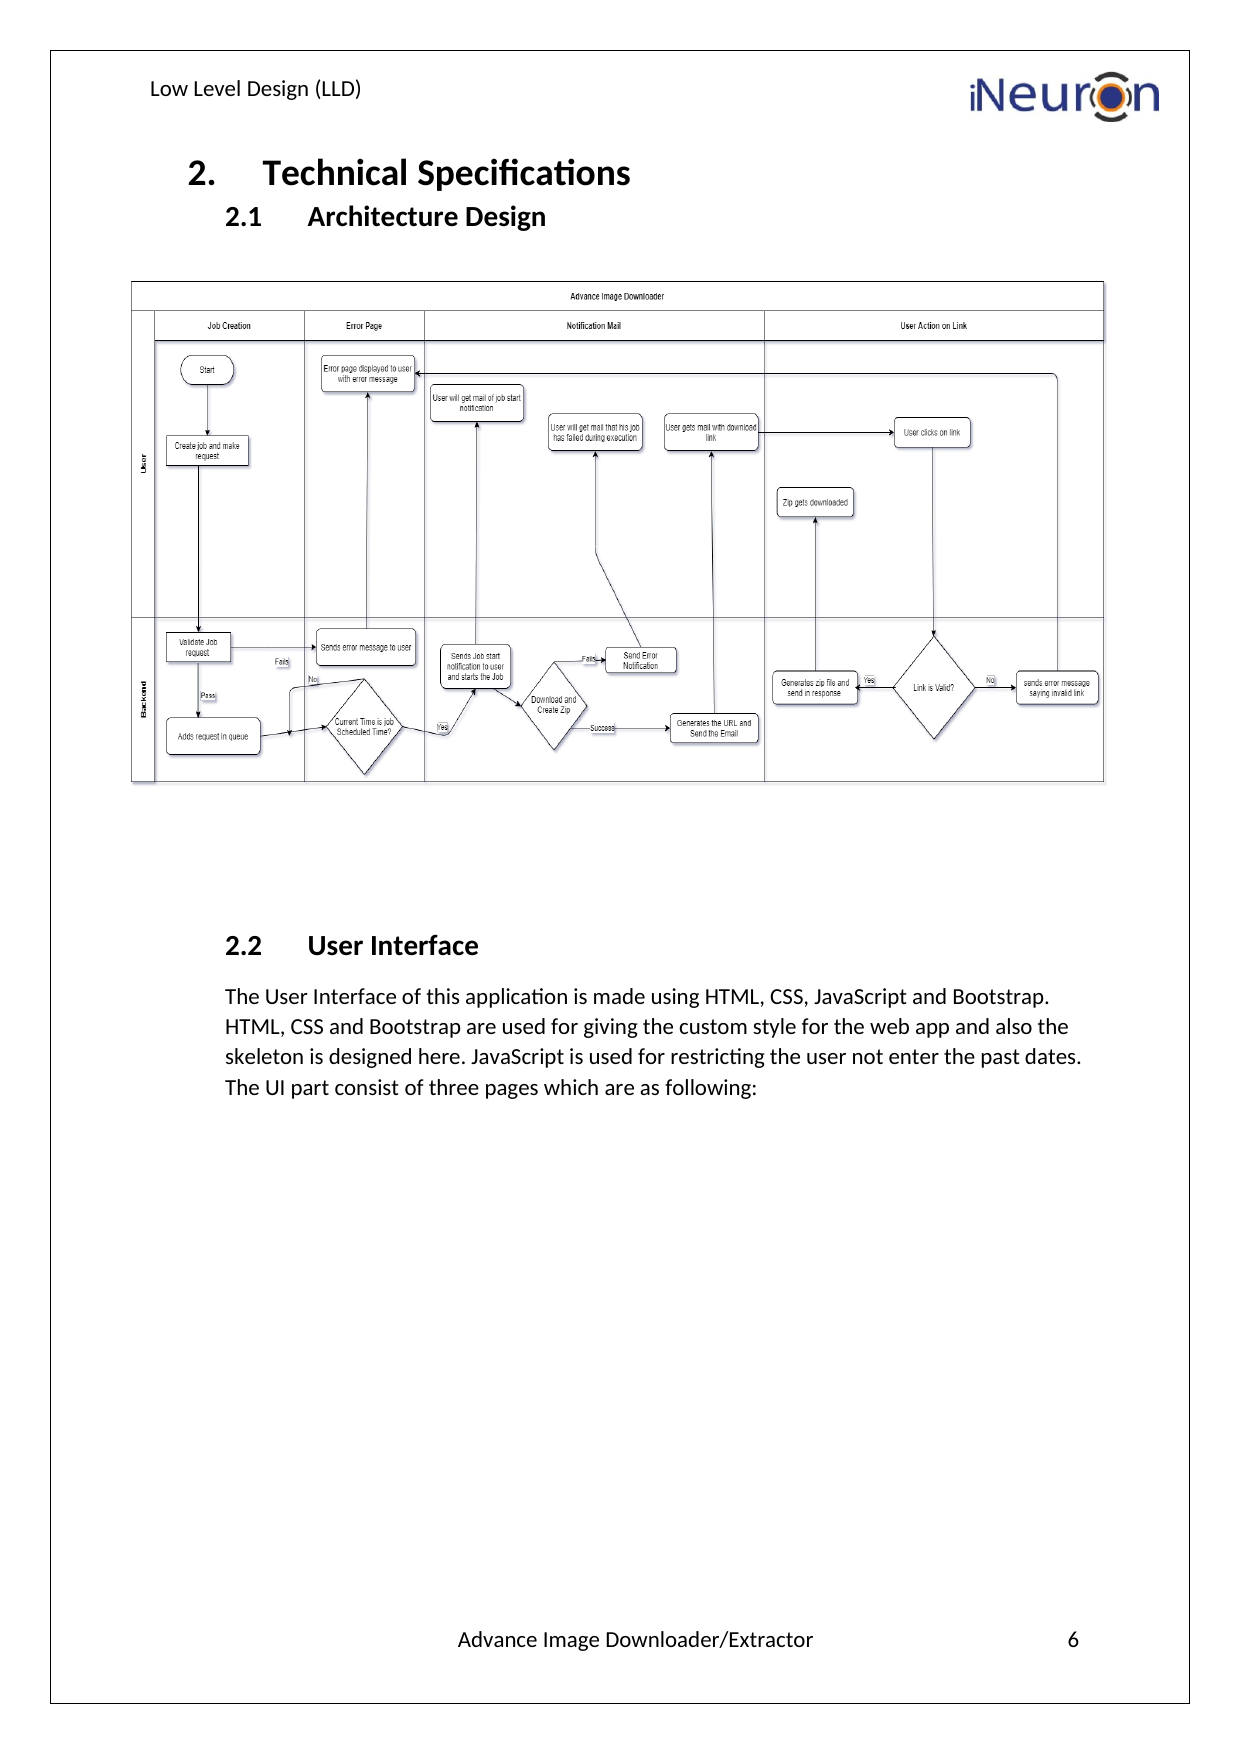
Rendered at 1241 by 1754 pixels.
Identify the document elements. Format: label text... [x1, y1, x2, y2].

picture [131, 280, 1108, 787]
text The User Interface of this application is made using HTML, CSS, JavaScript and Bootstrap. HTML, CSS and Bootstrap are used for giving the custom style for the web app and also the skeleton is designed here. JavaScript is used for restricting the user not enter the past dates. The UI part consist of three pages which are as following: [225, 982, 1085, 1101]
subtitle Architecture Design [225, 198, 1169, 234]
subtitle User Interface [225, 927, 1169, 963]
picture [970, 71, 1159, 122]
subtitle Technical Specifications [187, 149, 1169, 195]
